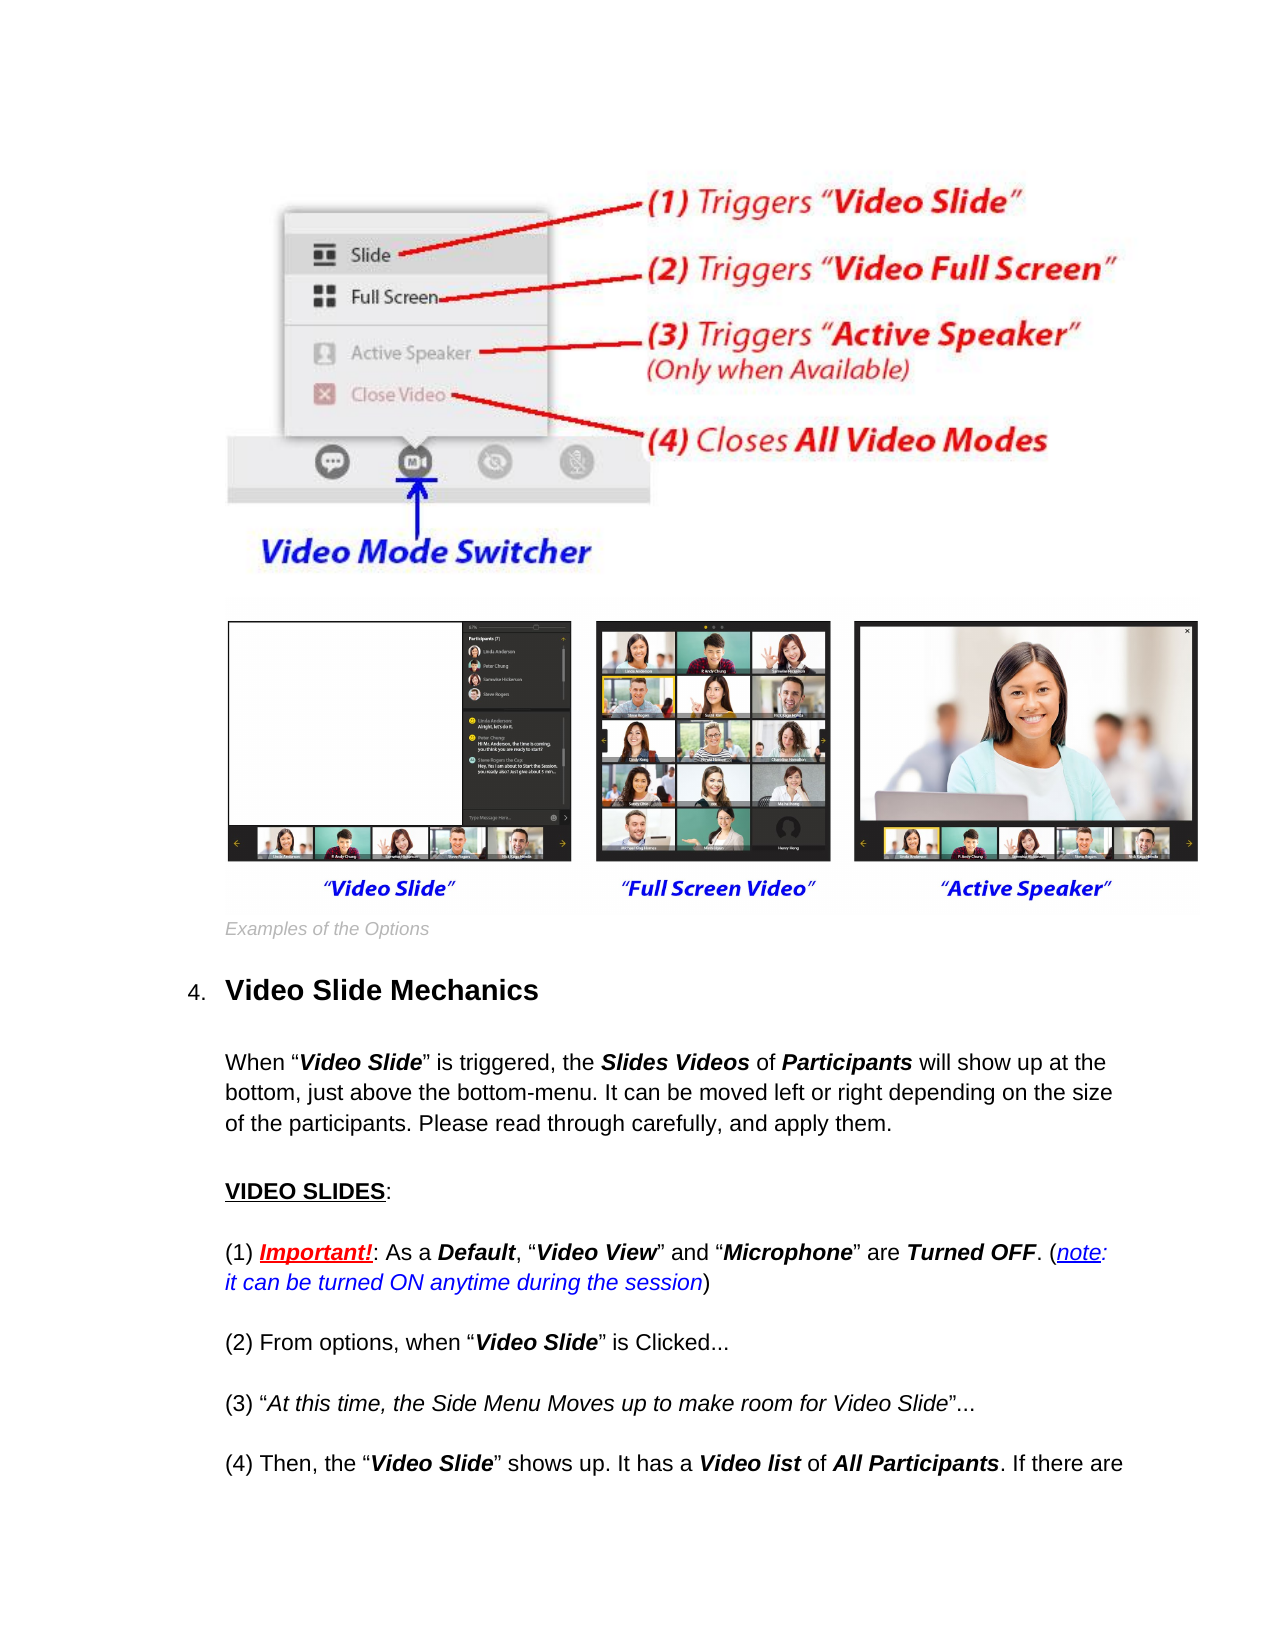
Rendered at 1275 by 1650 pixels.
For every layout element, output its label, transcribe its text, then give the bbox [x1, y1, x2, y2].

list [187, 973, 1125, 1476]
picture [225, 150, 1200, 594]
picture [225, 597, 1200, 915]
